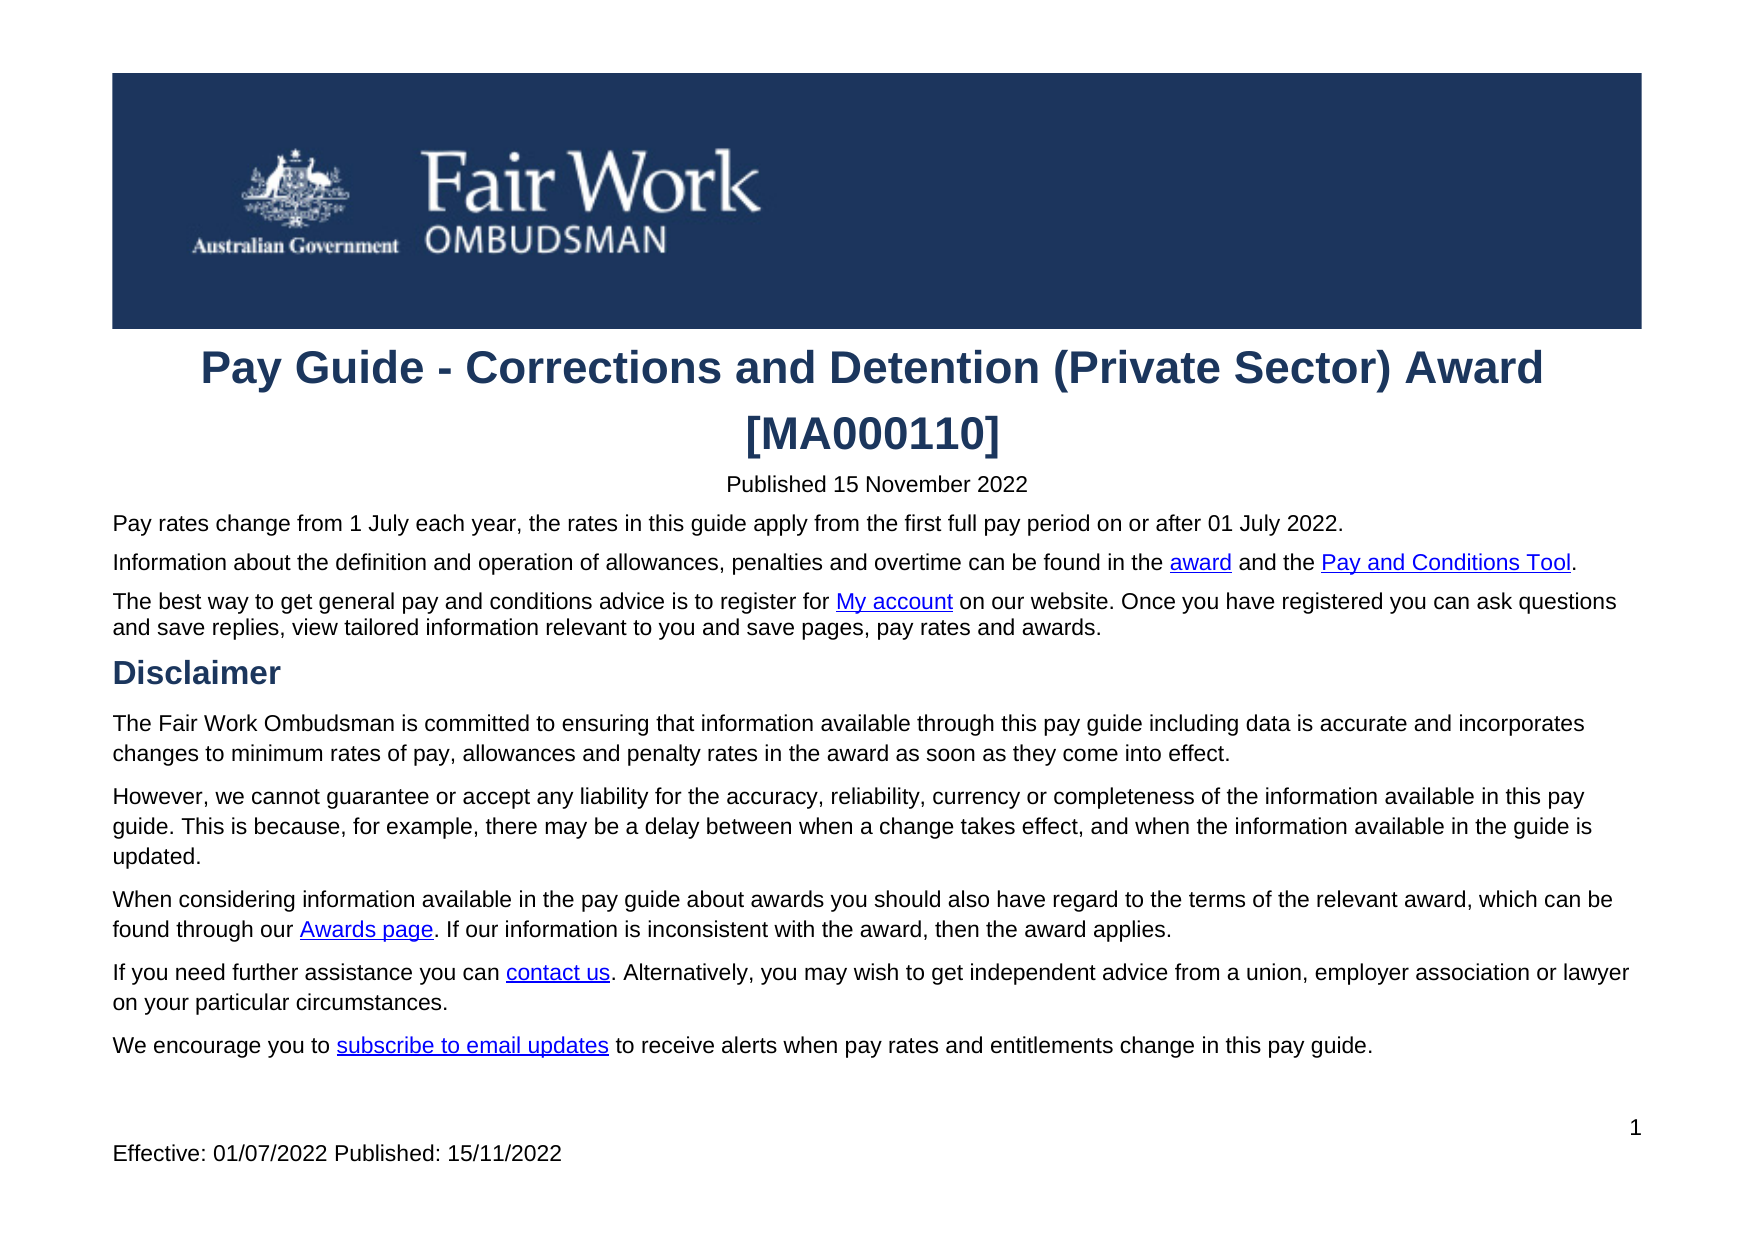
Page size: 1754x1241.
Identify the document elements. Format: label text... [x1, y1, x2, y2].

text Pay rates change from 1 July each year, the rates in this guide apply from the first full pay period on or after 01 July 2022. [112, 510, 1642, 537]
text If you need further assistance you can contact us. Alternatively, you may wish to get independent advice from a union, employer association or lawyer on your particular circumstances. [112, 959, 1642, 1015]
subtitle Pay Guide - Corrections and Detention (Private Sector) Award [112, 341, 1633, 394]
text The Fair Work Ombudsman is committed to ensuring that information available through this pay guide including data is accurate and incorporates changes to minimum rates of pay, allowances and penalty rates in the award as soon as they come into effect. [112, 710, 1642, 766]
text However, we cannot guarantee or accept any liability for the accuracy, reliability, currency or completeness of the information available in this pay guide. This is because, for example, there may be a delay between when a change takes effect, and when the information available in the guide is updated. [112, 783, 1642, 869]
text When considering information available in the pay guide about awards you should also have regard to the terms of the relevant award, which can be found through our Awards page. If our information is inconsistent with the award, then the award applies. [112, 886, 1642, 942]
text Information about the definition and operation of allowances, penalties and overtime can be found in the award and the Pay and Conditions Tool. [112, 549, 1642, 575]
text The best way to get general pay and conditions advice is to register for My account on our website. Once you have registered you can ask questions and save replies, view tailored information relevant to you and save pages, pay rates and awards. [112, 588, 1642, 641]
subtitle [MA000110] [112, 406, 1633, 459]
picture [112, 73, 1642, 329]
text Published 15 November 2022 [112, 471, 1642, 498]
text We encourage you to subscribe to email updates to receive alerts when pay rates and entitlements change in this pay guide. [112, 1032, 1642, 1058]
text Disclaimer [112, 653, 1642, 692]
